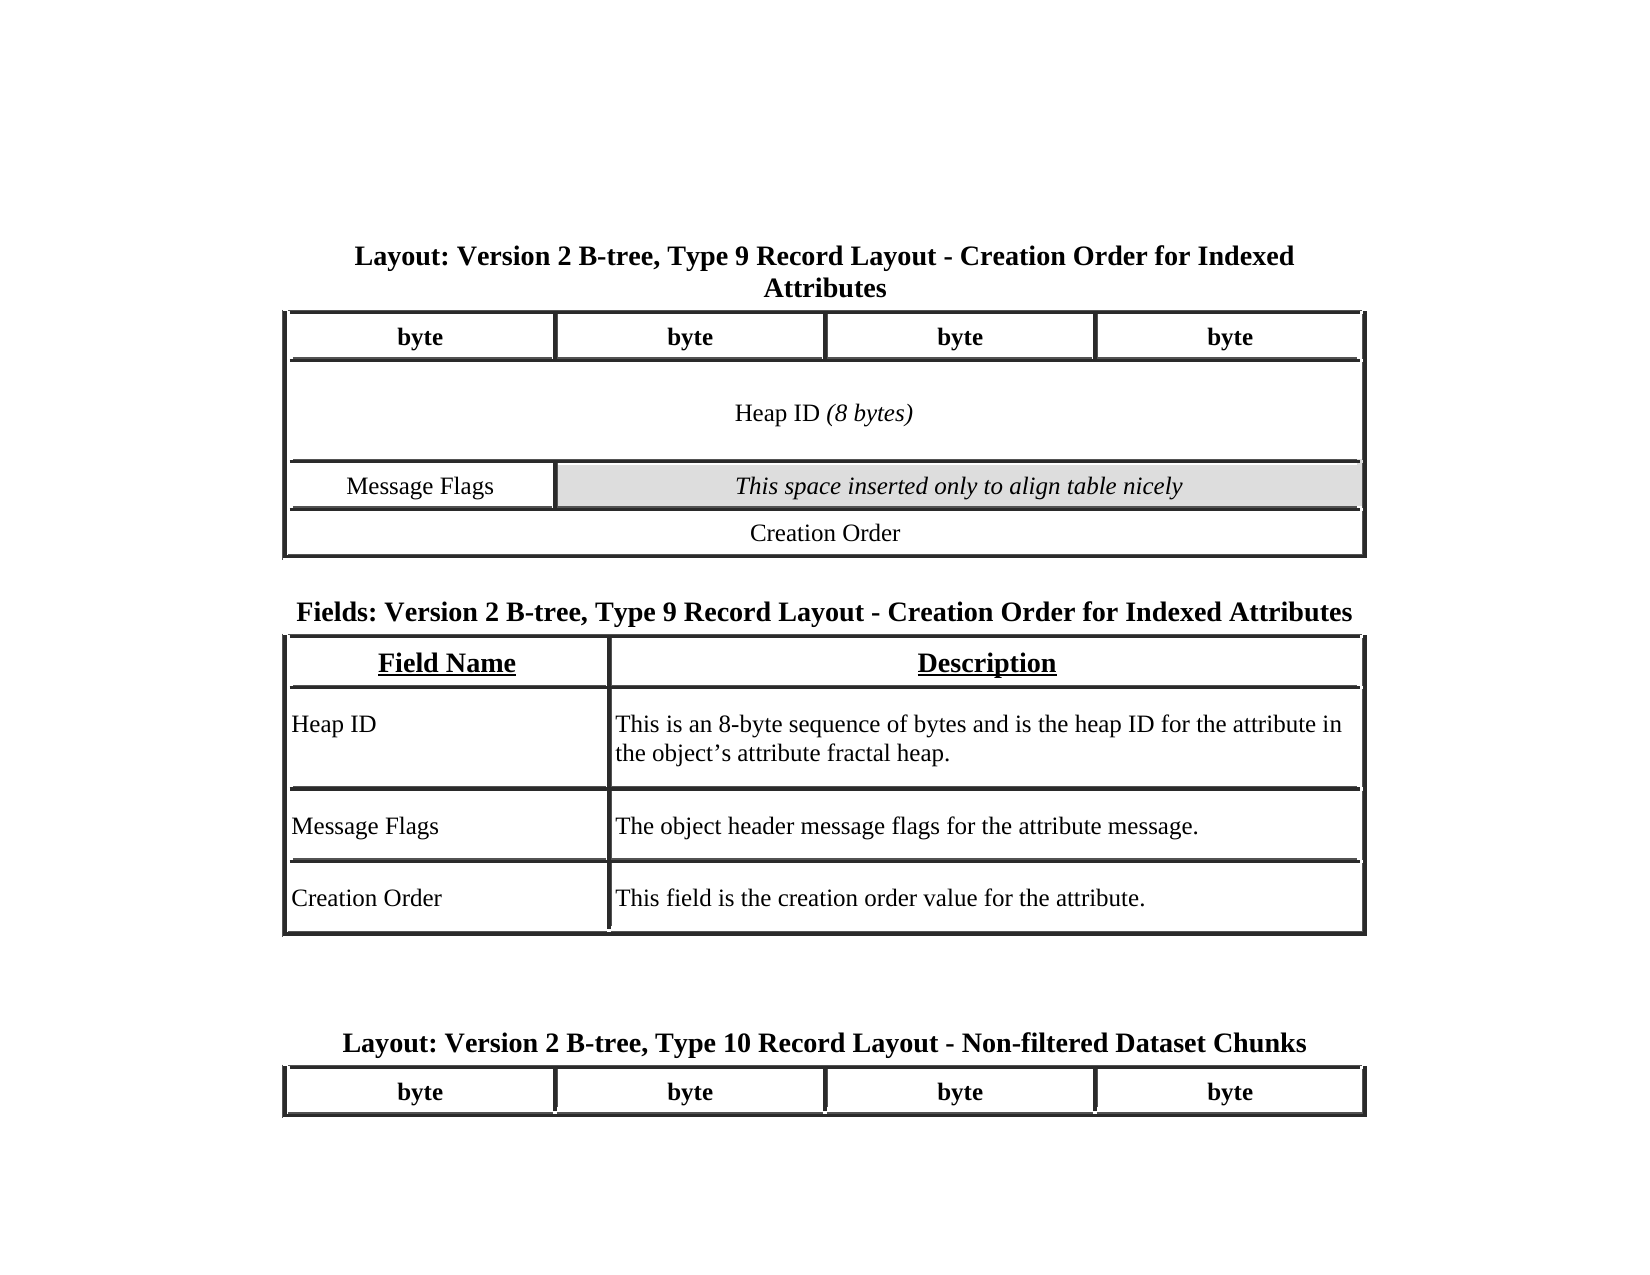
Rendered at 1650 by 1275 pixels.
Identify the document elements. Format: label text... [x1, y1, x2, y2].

table_cell Creation Order [287, 858, 609, 931]
table_cell This field is the creation order value for the attribute. [609, 858, 1363, 931]
table_cell byte [1098, 310, 1365, 357]
table_cell byte [1095, 1065, 1365, 1112]
table_cell byte [558, 316, 822, 357]
table_cell Message Flags [287, 459, 552, 506]
table_cell Heap ID [287, 685, 606, 786]
table_cell This is an 8-byte sequence of bytes and is the heap ID for the attribute in the object’s attribute fractal heap. [612, 685, 1363, 786]
table_cell byte [555, 1071, 825, 1112]
table_cell byte [285, 310, 552, 357]
table_cell Message Flags [287, 786, 606, 858]
table_cell The object header message flags for the attribute message. [612, 786, 1363, 858]
table_cell Creation Order [287, 506, 1363, 553]
table_header Fields: Version 2 B-tree, Type 9 Record Layout - Creation Order for Indexed Attributes [285, 589, 1365, 633]
table_cell byte [825, 1071, 1095, 1112]
table_header Layout: Version 2 B-tree, Type 9 Record Layout - Creation Order for Indexed Attributes [285, 232, 1365, 310]
table_cell Heap ID (8 bytes) [287, 357, 1363, 458]
table_cell This space inserted only to align table nicely [558, 459, 1363, 506]
table_cell byte [828, 316, 1092, 357]
table_cell Description [612, 634, 1365, 684]
table_cell byte [285, 1065, 555, 1112]
table_header Layout: Version 2 B-tree, Type 10 Record Layout - Non-filtered Dataset Chunks [285, 1020, 1365, 1064]
table_cell Field Name [285, 634, 606, 684]
